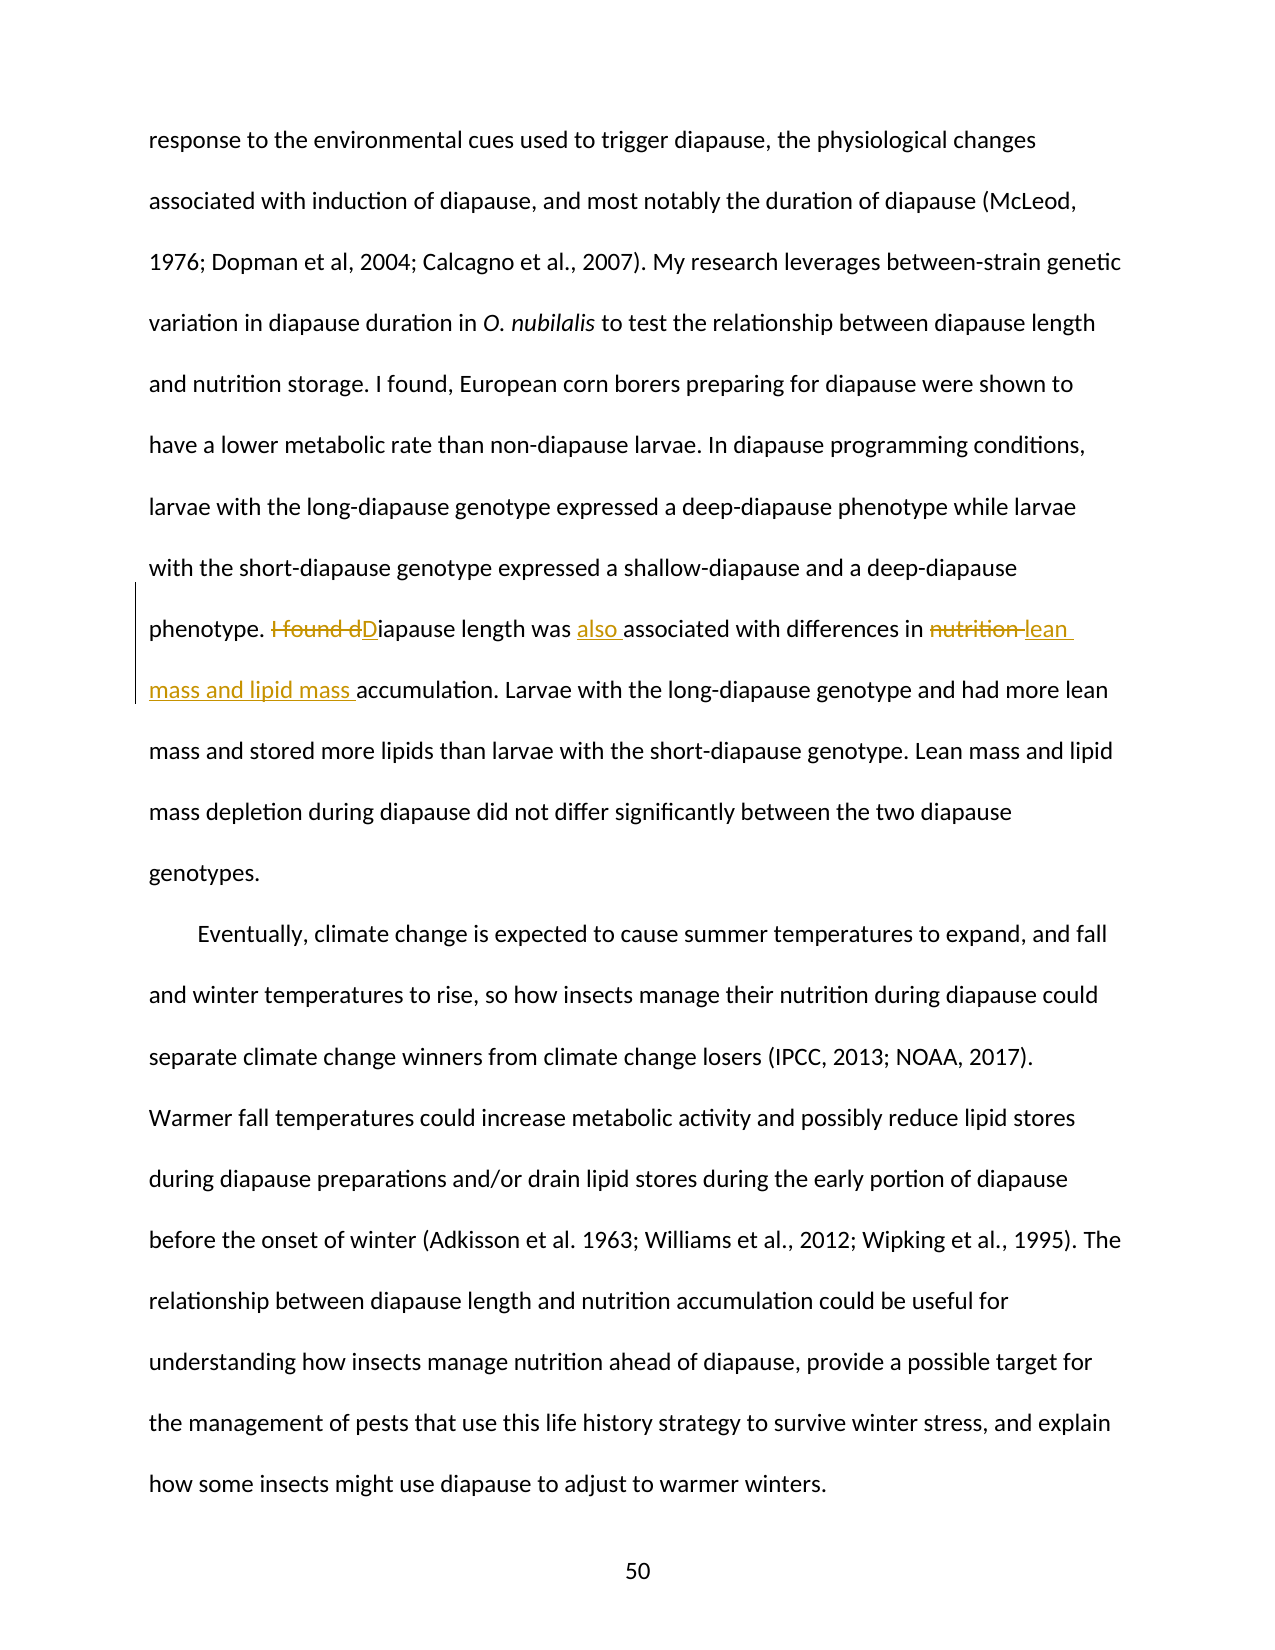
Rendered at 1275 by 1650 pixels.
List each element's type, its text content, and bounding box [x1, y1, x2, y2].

text Eventually, climate change is expected to cause summer temperatures to expand, and fall and winter temperatures to rise, so how insects manage their nutrition during diapause could separate climate change winners from climate change losers (IPCC, 2013; NOAA, 2017). Warmer fall temperatures could increase metabolic activity and possibly reduce lipid stores during diapause preparations and/or drain lipid stores during the early portion of diapause before the onset of winter (Adkisson et al. 1963; Williams et al., 2012; Wipking et al., 1995). The relationship between diapause length and nutrition accumulation could be useful for understanding how insects manage nutrition ahead of diapause, provide a possible target for the management of pests that use this life history strategy to survive winter stress, and explain how some insects might use diapause to adjust to warmer winters. [148, 918, 1124, 1498]
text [148, 124, 1124, 887]
